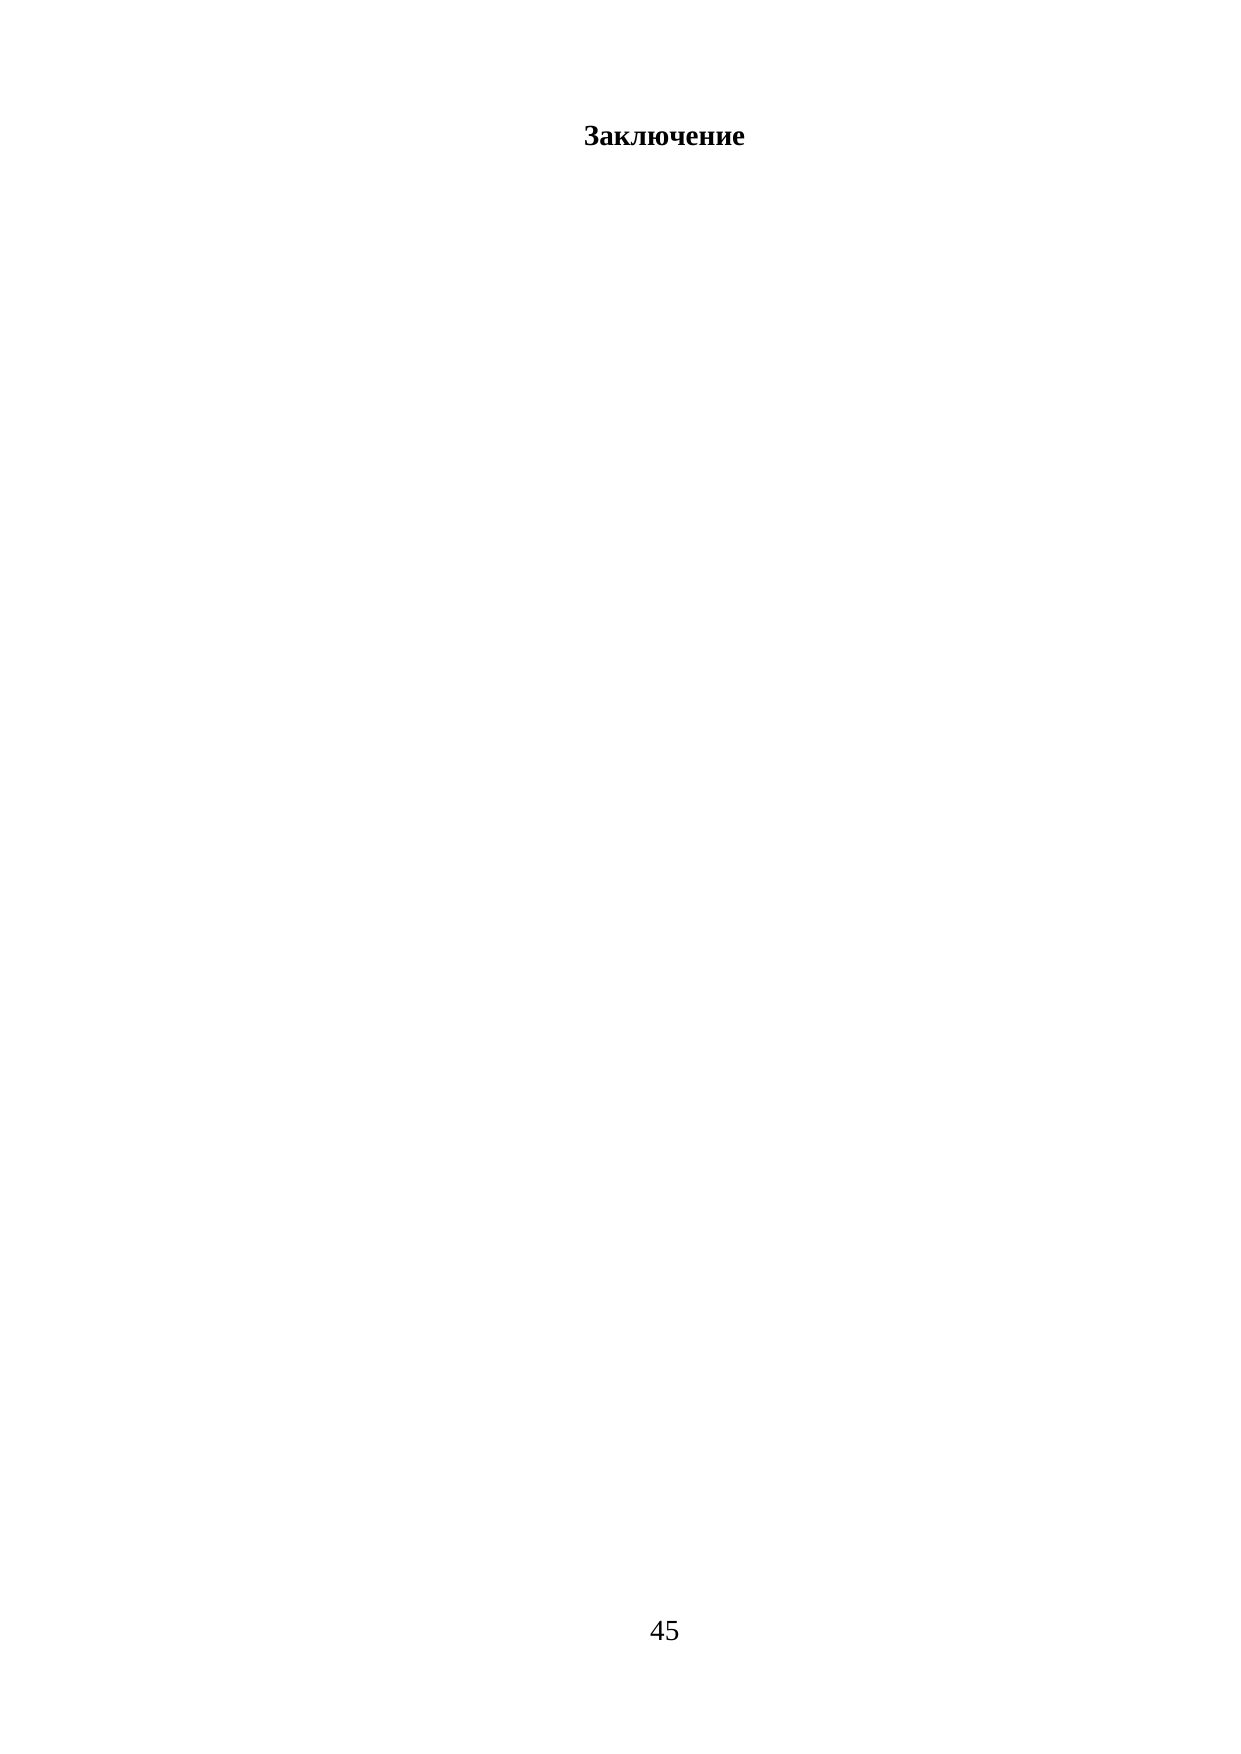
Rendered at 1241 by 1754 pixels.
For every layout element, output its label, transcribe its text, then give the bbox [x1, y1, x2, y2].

subtitle Заключение [177, 118, 1152, 152]
